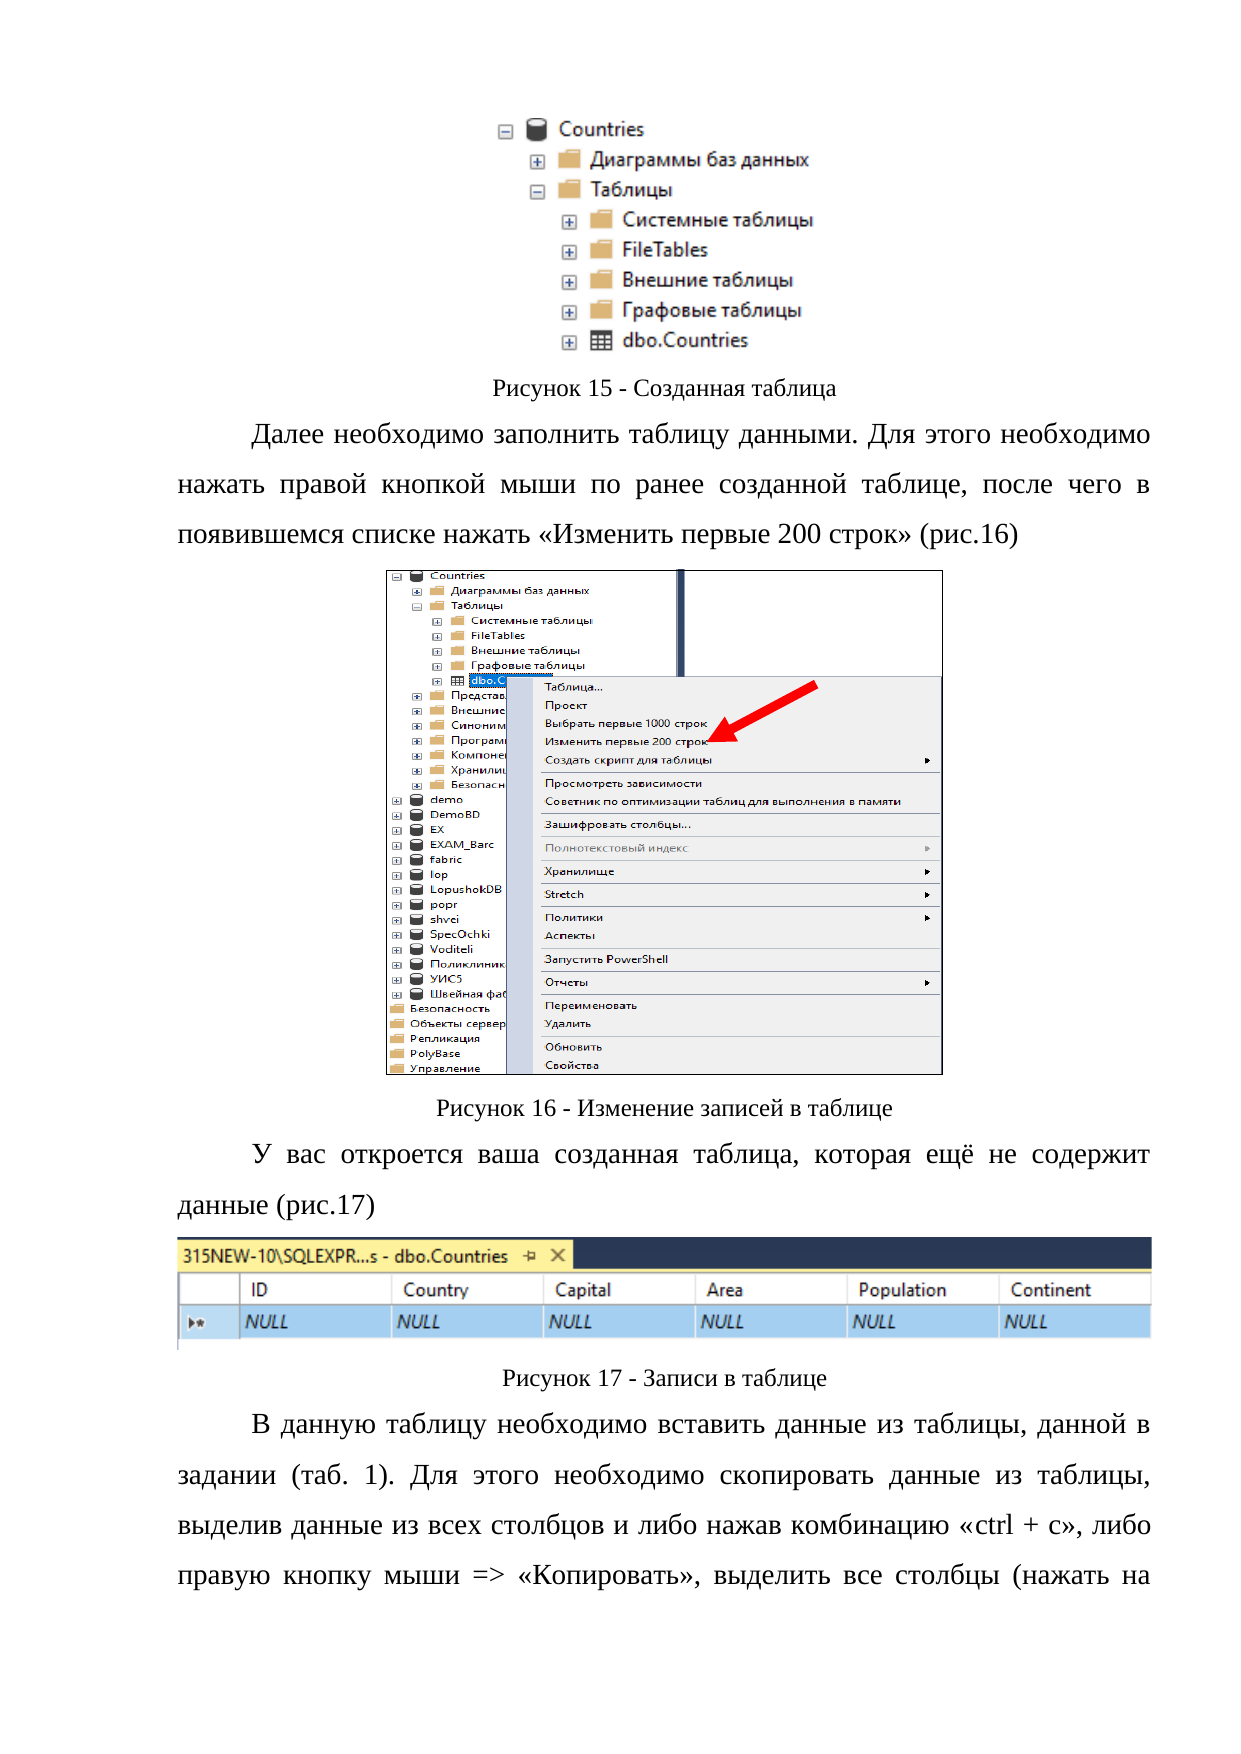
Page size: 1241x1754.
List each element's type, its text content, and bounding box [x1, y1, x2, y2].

text Рисунок 15 - Созданная таблица [177, 373, 1152, 402]
text Рисунок 16 - Изменение записей в таблице [177, 1093, 1152, 1122]
picture [387, 571, 942, 1074]
text Далее необходимо заполнить таблицу данными. Для этого необходимо нажать правой кнопкой мыши по ранее созданной таблице, после чего в появившемся списке нажать «Изменить первые 200 строк» (рис.16) [177, 416, 1152, 550]
picture [177, 1237, 1152, 1350]
picture [485, 118, 844, 359]
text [177, 1407, 1152, 1591]
text У вас откроется ваша созданная таблица, которая ещё не содержит данные (рис.17) [177, 1137, 1152, 1220]
text Рисунок 17 - Записи в таблице [177, 1363, 1152, 1392]
